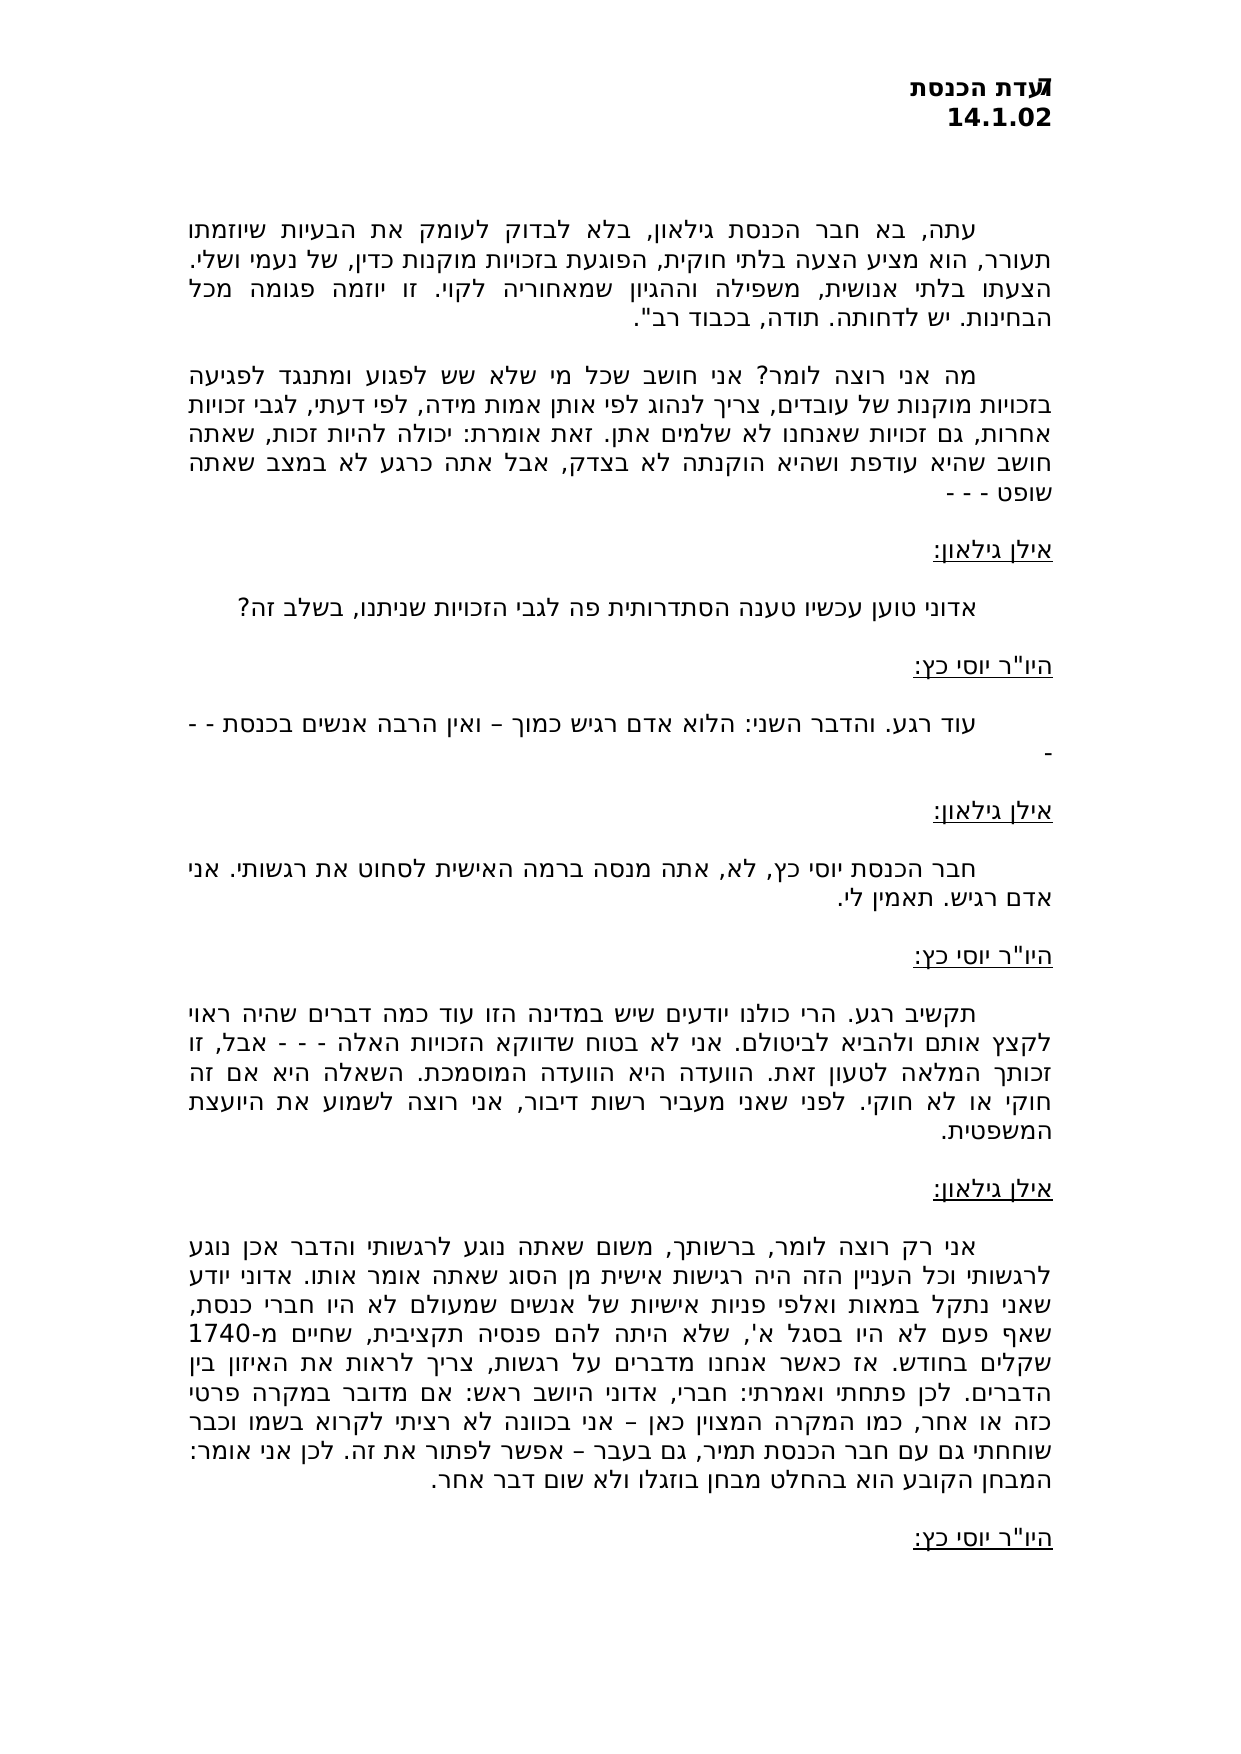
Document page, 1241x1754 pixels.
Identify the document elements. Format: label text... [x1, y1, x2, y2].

text אדוני טוען עכשיו טענה הסתדרותית פה לגבי הזכויות שניתנו, בשלב זה? [187, 594, 1053, 623]
text היו"ר יוסי כץ: [187, 1523, 1053, 1552]
text מה אני רוצה לומר? אני חושב שכל מי שלא שש לפגוע ומתנגד לפגיעה בזכויות מוקנות של עובדים, צריך לנהוג לפי אותן אמות מידה, לפי דעתי, לגבי זכויות אחרות, גם זכויות שאנחנו לא שלמים אתן. זאת אומרת: יכולה להיות זכות, שאתה חושב שהיא עודפת ושהיא הוקנתה לא בצדק, אבל אתה כרגע לא במצב שאתה שופט - - - [187, 361, 1053, 507]
text היו"ר יוסי כץ: [187, 942, 1053, 971]
text אילן גילאון: [187, 1174, 1053, 1203]
text תקשיב רגע. הרי כולנו יודעים שיש במדינה הזו עוד כמה דברים שהיה ראוי לקצץ אותם ולהביא לביטולם. אני לא בטוח שדווקא הזכויות האלה - - - אבל, זו זכותך המלאה לטעון זאת. הוועדה היא הוועדה המוסמכת. השאלה היא אם זה חוקי או לא חוקי. לפני שאני מעביר רשות דיבור, אני רוצה לשמוע את היועצת המשפטית. [187, 999, 1053, 1145]
text עוד רגע. והדבר השני: הלוא אדם רגיש כמוך – ואין הרבה אנשים בכנסת - - - [187, 709, 1053, 768]
text עתה, בא חבר הכנסת גילאון, בלא לבדוק לעומק את הבעיות שיוזמתו תעורר, הוא מציע הצעה בלתי חוקית, הפוגעת בזכויות מוקנות כדין, של נעמי ושלי. הצעתו בלתי אנושית, משפילה וההגיון שמאחוריה לקוי. זו יוזמה פגומה מכל הבחינות. יש לדחותה. תודה, בכבוד רב". [187, 216, 1053, 332]
text היו"ר יוסי כץ: [187, 652, 1053, 681]
text אילן גילאון: [187, 797, 1053, 826]
text אילן גילאון: [187, 536, 1053, 565]
text חבר הכנסת יוסי כץ, לא, אתה מנסה ברמה האישית לסחוט את רגשותי. אני אדם רגיש. תאמין לי. [187, 854, 1053, 913]
text אני רק רוצה לומר, ברשותך, משום שאתה נוגע לרגשותי והדבר אכן נוגע לרגשותי וכל העניין הזה היה רגישות אישית מן הסוג שאתה אומר אותו. אדוני יודע שאני נתקל במאות ואלפי פניות אישיות של אנשים שמעולם לא היו חברי כנסת, שאף פעם לא היו בסגל א', שלא היתה להם פנסיה תקציבית, שחיים מ-1740 שקלים בחודש. אז כאשר אנחנו מדברים על רגשות, צריך לראות את האיזון בין הדברים. לכן פתחתי ואמרתי: חברי, אדוני היושב ראש: אם מדובר במקרה פרטי כזה או אחר, כמו המקרה המצוין כאן – אני בכוונה לא רציתי לקרוא בשמו וכבר שוחחתי גם עם חבר הכנסת תמיר, גם בעבר – אפשר לפתור את זה. לכן אני אומר: המבחן הקובע הוא בהחלט מבחן בוזגלו ולא שום דבר אחר. [187, 1232, 1053, 1494]
